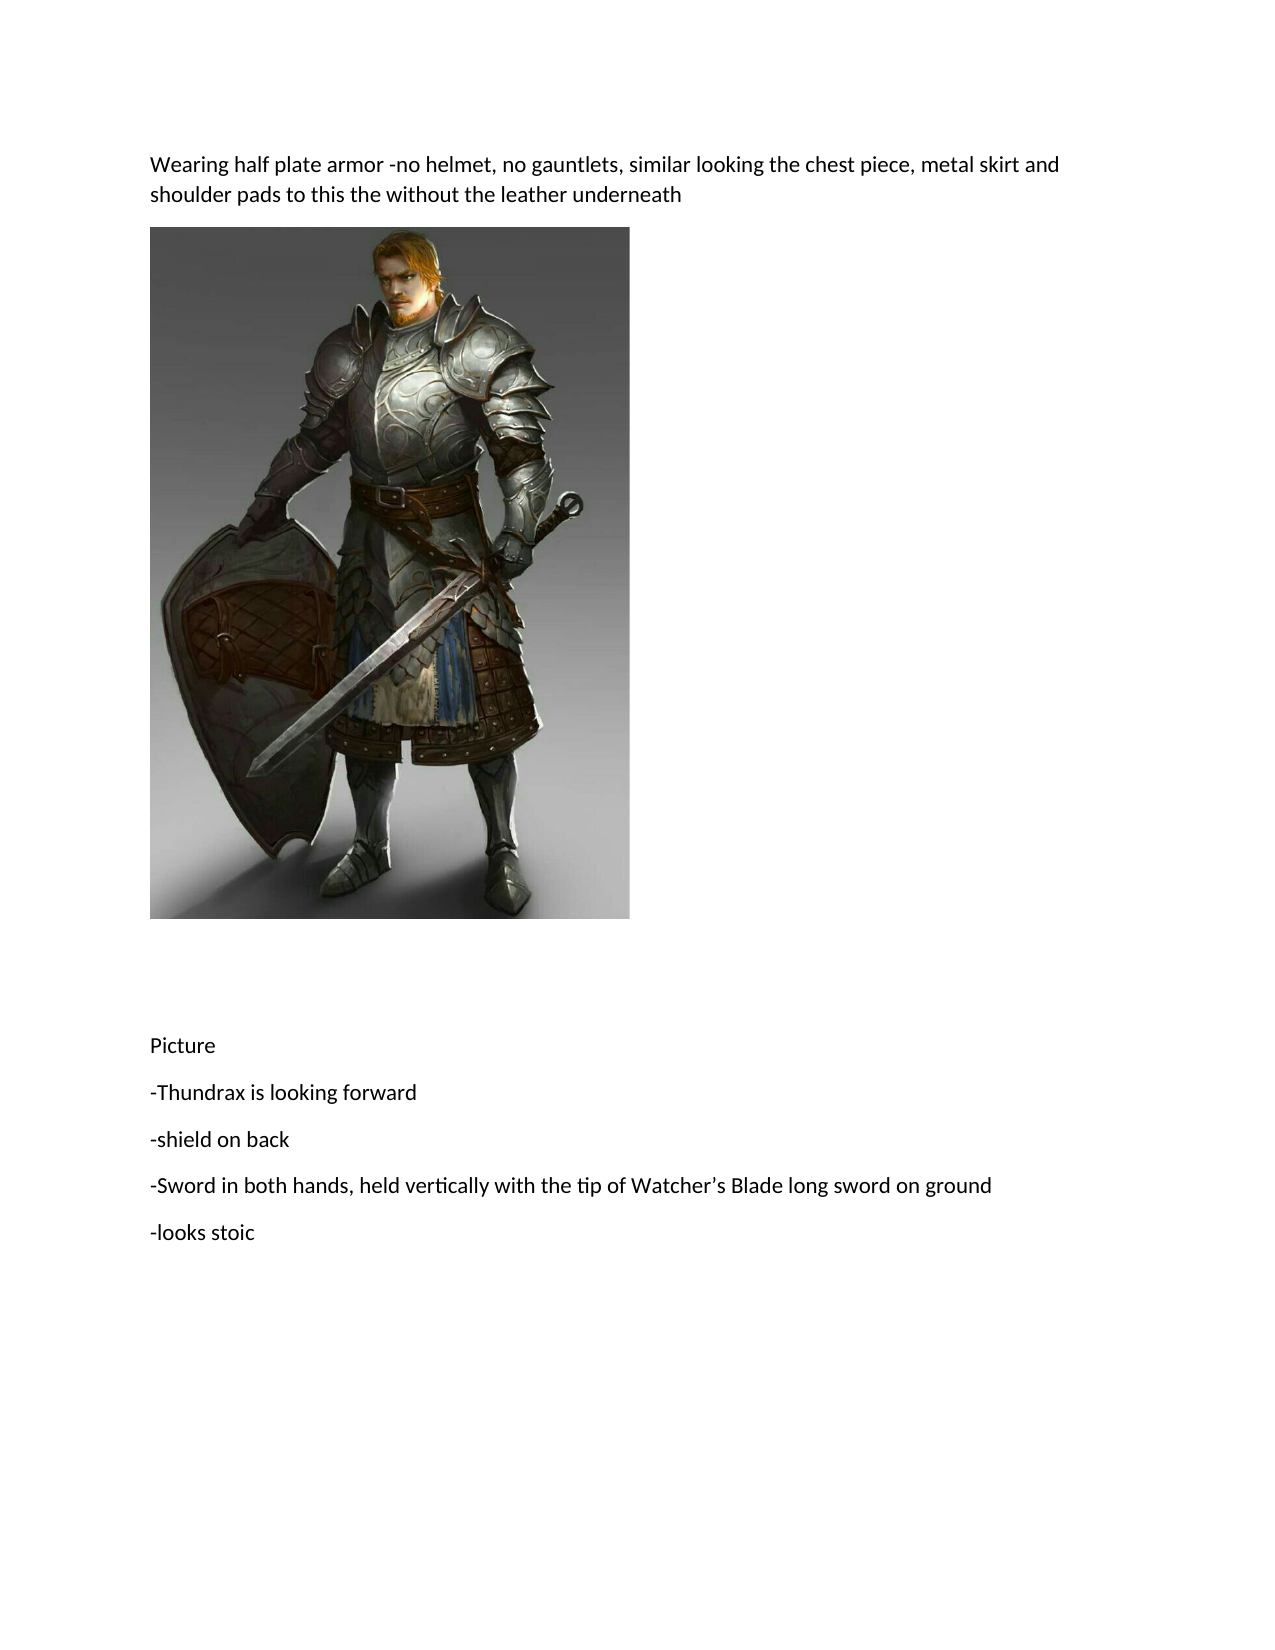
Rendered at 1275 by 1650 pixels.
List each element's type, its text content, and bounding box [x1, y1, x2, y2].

text Wearing half plate armor -no helmet, no gauntlets, similar looking the chest piece, metal skirt and shoulder pads to this the without the leather underneath [150, 150, 1125, 208]
text -Thundrax is looking forward [150, 1078, 1125, 1106]
picture [150, 227, 630, 919]
text -Sword in both hands, held vertically with the tip of Watcher’s Blade long sword on ground [150, 1172, 1125, 1199]
text Picture [150, 1031, 1125, 1059]
text -shield on back [150, 1125, 1125, 1153]
text -looks stoic [150, 1218, 1125, 1246]
